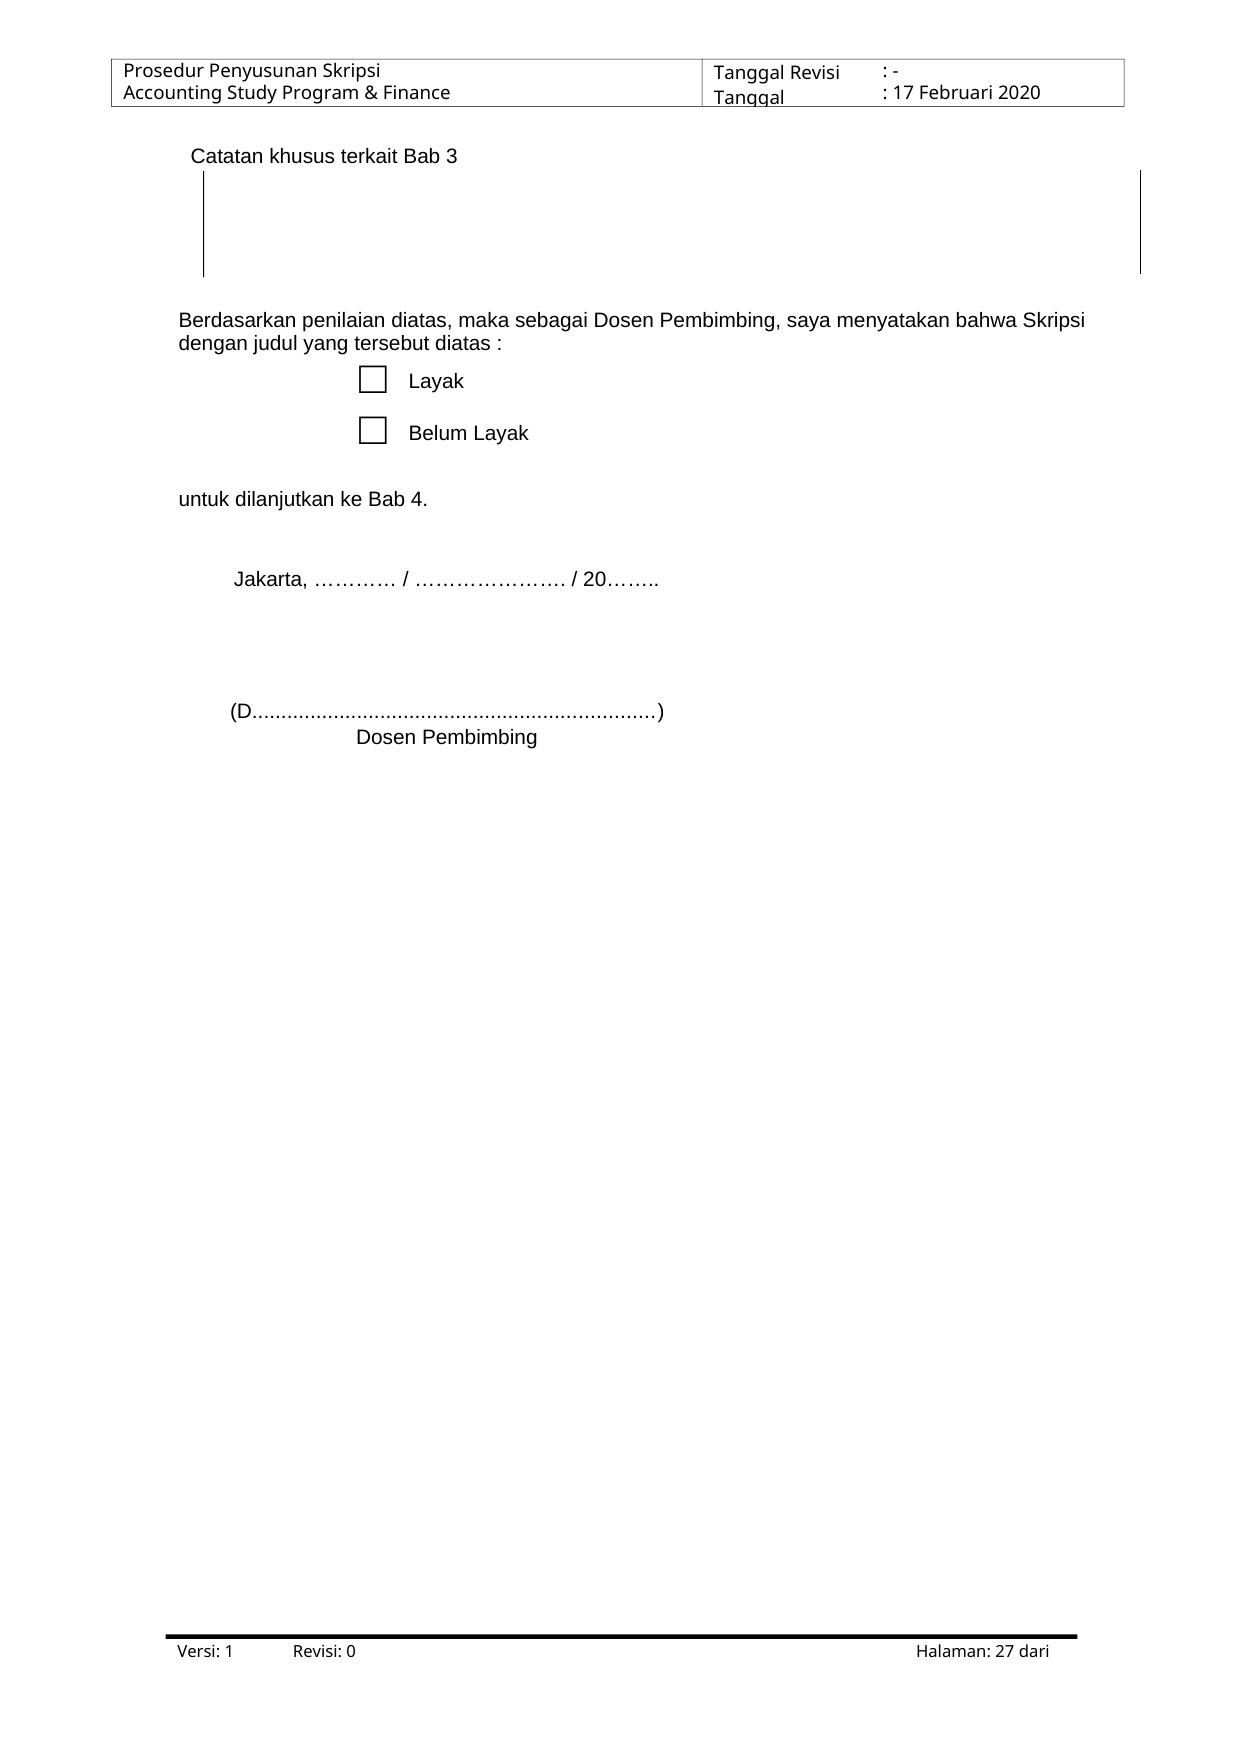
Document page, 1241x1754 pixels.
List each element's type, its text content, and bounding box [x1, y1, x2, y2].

table_cell Berdasarkan penilaian diatas, maka sebagai Dosen Pembimbing, saya menyatakan bahwa Skripsi dengan judul yang tersebut diatas : [158, 274, 1141, 356]
table_header Catatan khusus terkait Bab 3 [158, 145, 1141, 170]
table_cell Jakarta, ………… / …………………. / 20…….. [158, 539, 1141, 646]
table_cell Belum Layak [397, 407, 1141, 473]
table_cell (D ) [158, 646, 1141, 725]
table_cell untuk dilanjutkan ke Bab 4. [158, 473, 1141, 539]
table_cell □ [158, 407, 397, 473]
table_cell Dosen Pembimbing [158, 725, 1141, 751]
table_cell [158, 170, 1140, 274]
table_cell Layak [397, 356, 1141, 407]
table_cell □ [158, 356, 397, 407]
